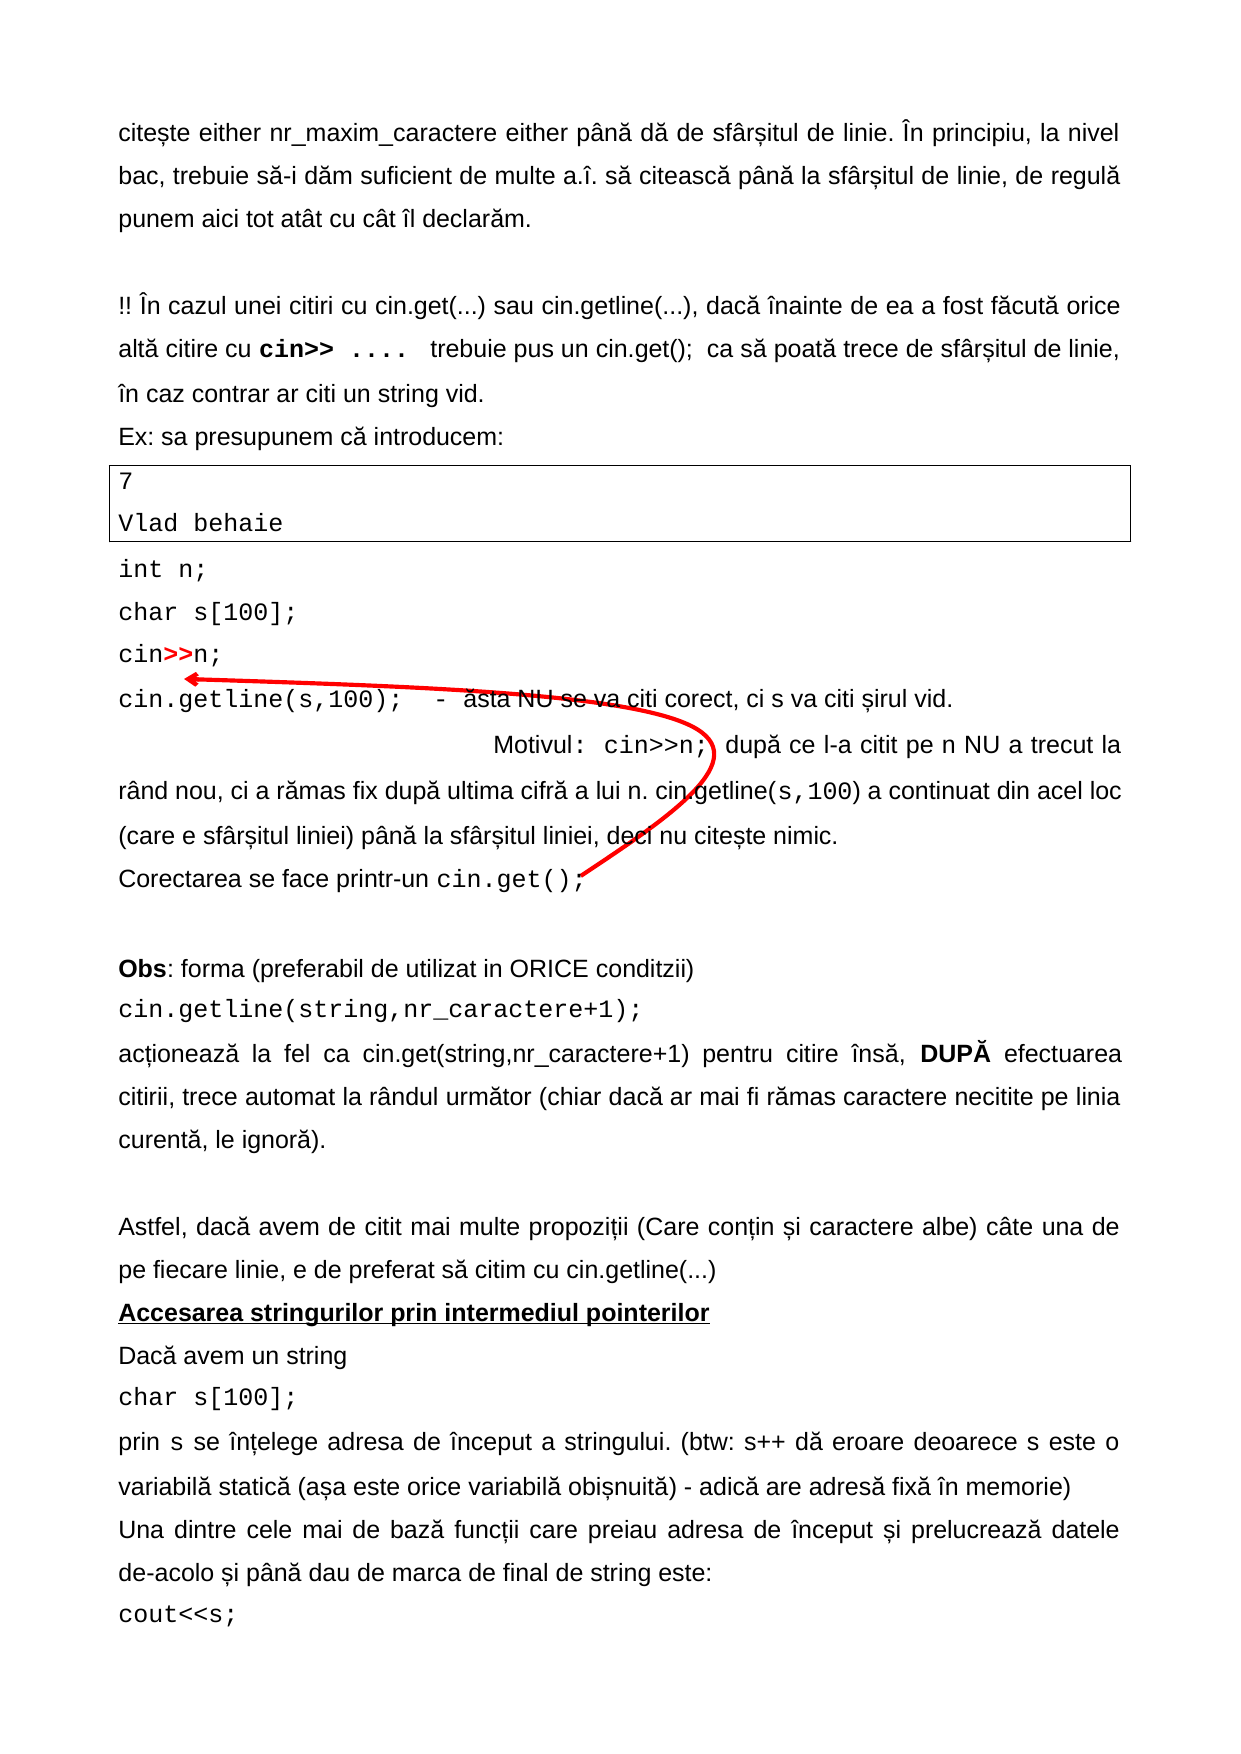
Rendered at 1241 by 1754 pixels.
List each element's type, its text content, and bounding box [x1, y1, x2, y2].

text cin>>n; [118, 642, 1122, 670]
text Vlad behaie [110, 508, 1130, 541]
text Dacă avem un string [118, 1341, 1122, 1370]
text prin s se înțelege adresa de început a stringului. (btw: s++ dă eroare deoarece s este o variabilă statică (așa este orice variabilă obișnuită) - adică are adresă fixă în memorie) [118, 1427, 1122, 1501]
text char s[100]; [118, 1384, 1122, 1413]
text Obs: forma (preferabil de utilizat in ORICE conditzii) [118, 954, 1122, 982]
text Motivul: cin>>n; după ce l-a citit pe n NU a trecut la rând nou, ci a rămas fix după ultima cifră a lui n. cin.getline(s,100) a continuat din acel loc (care e sfârșitul liniei) până la sfârșitul liniei, deci nu citește nimic. [118, 730, 1122, 850]
text acționează la fel ca cin.get(string,nr_caractere+1) pentru citire însă, DUPĂ efectuarea citirii, trece automat la rândul următor (chiar dacă ar mai fi rămas caractere necitite pe linia curentă, le ignoră). [118, 1039, 1122, 1154]
text 7 [110, 466, 1130, 497]
text Accesarea stringurilor prin intermediul pointerilor [118, 1298, 1122, 1327]
text cout<<s; [118, 1601, 1122, 1630]
text !! În cazul unei citiri cu cin.get(...) sau cin.getline(...), dacă înainte de ea a fost făcută orice altă citire cu cin>> .... trebuie pus un cin.get(); ca să poată trece de sfârșitul de linie, în caz contrar ar citi un string vid. [118, 291, 1122, 408]
text Ex: sa presupunem că introducem: [118, 422, 1122, 451]
text Corectarea se face printr-un cin.get(); [118, 864, 1122, 895]
text Astfel, dacă avem de citit mai multe propoziții (Care conțin și caractere albe) câte una de pe fiecare linie, e de preferat să citim cu cin.getline(...) [118, 1212, 1122, 1284]
text int n; [118, 557, 1122, 585]
text char s[100]; [118, 599, 1122, 627]
text citește either nr_maxim_caractere either până dă de sfârșitul de linie. În principiu, la nivel bac, trebuie să-i dăm suficient de multe a.î. să citească până la sfârșitul de linie, de regulă punem aici tot atât cu cât îl declarăm. [118, 118, 1122, 233]
text cin.getline(s,100); - ăsta NU se va citi corect, ci s va citi șirul vid. [118, 684, 1122, 715]
text Una dintre cele mai de bază funcții care preiau adresa de început și prelucrează datele de-acolo și până dau de marca de final de string este: [118, 1515, 1122, 1587]
text cin.getline(string,nr_caractere+1); [118, 997, 1122, 1025]
